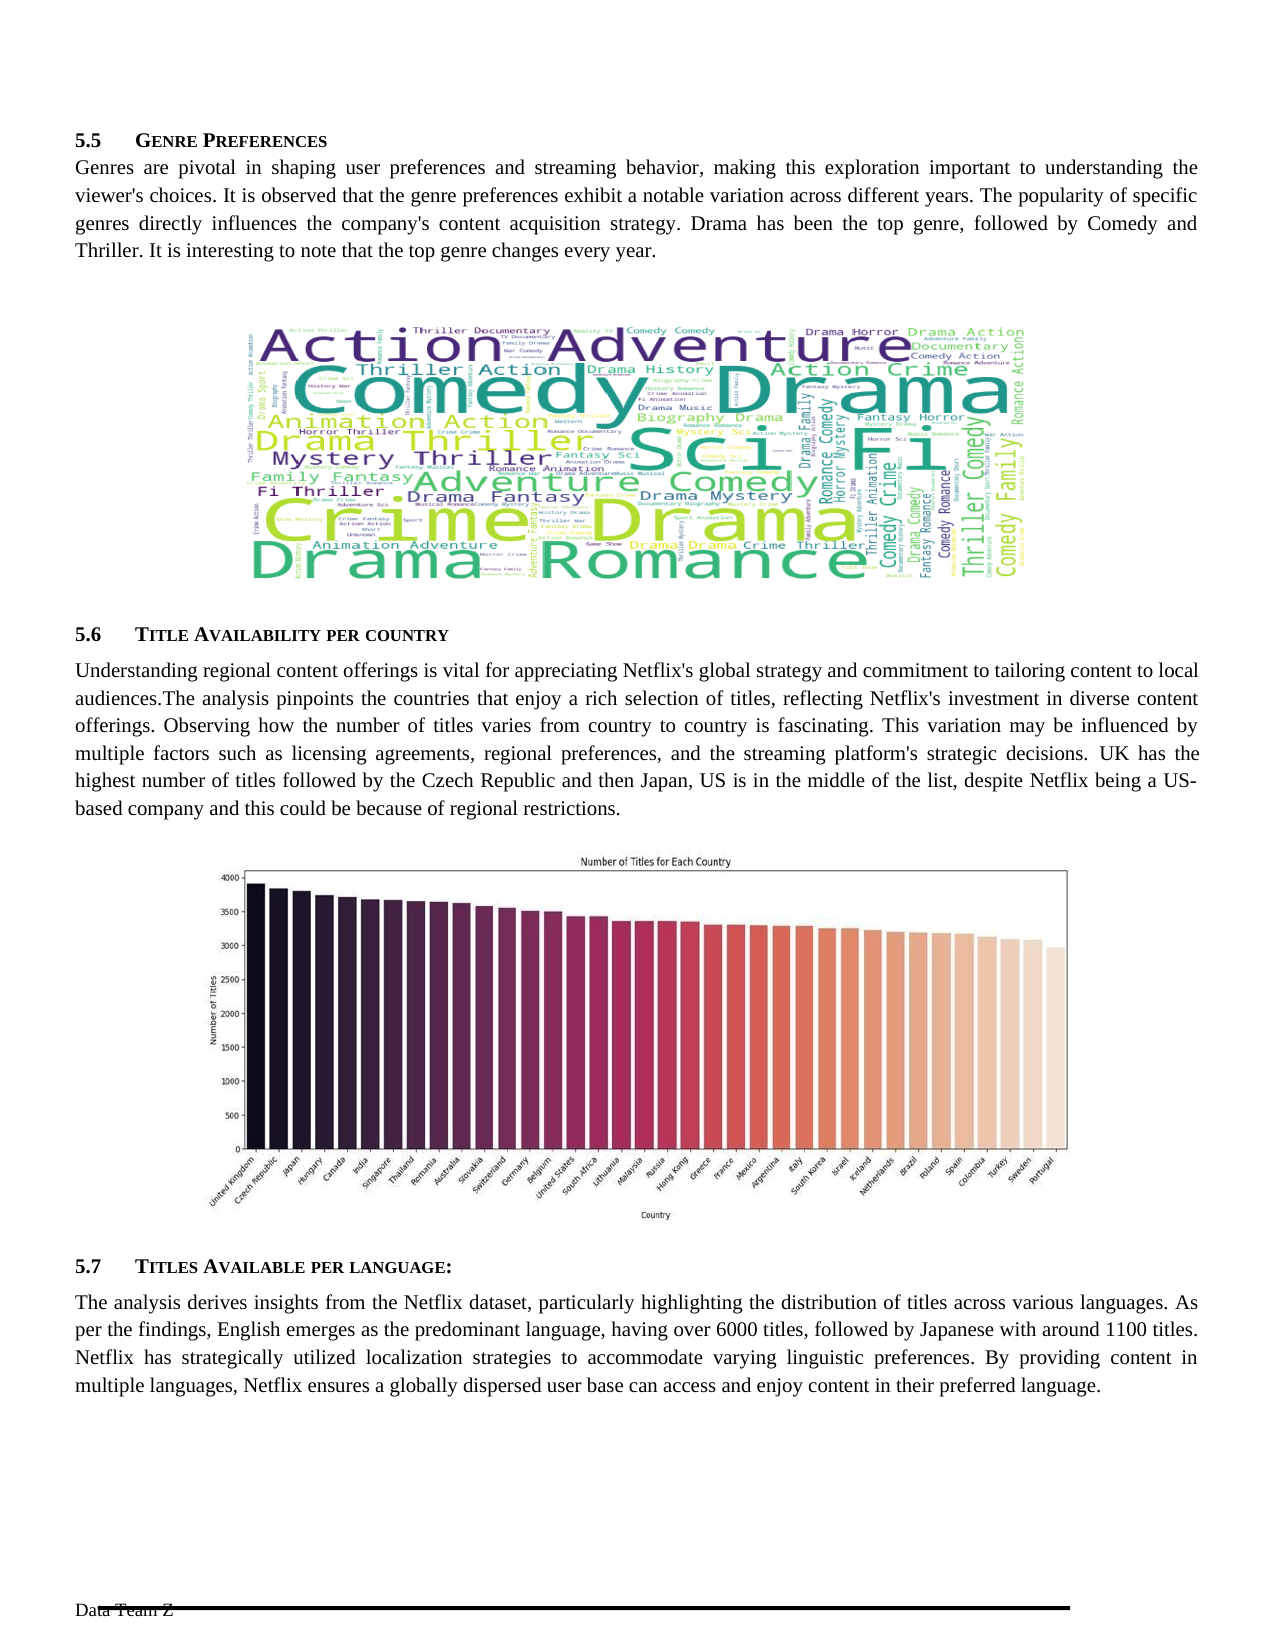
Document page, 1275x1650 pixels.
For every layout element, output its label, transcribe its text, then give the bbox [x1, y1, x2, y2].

subtitle Titles Available per language: [75, 1254, 1200, 1278]
subtitle Title Availability per country [75, 622, 1200, 646]
picture [236, 320, 1039, 586]
text The analysis derives insights from the Netflix dataset, particularly highlighting the distribution of titles across various languages. As per the findings, English emerges as the predominant language, having over 6000 titles, followed by Japanese with around 1100 titles. Netflix has strategically utilized localization strategies to accommodate varying linguistic preferences. By providing content in multiple languages, Netflix ensures a globally dispersed user base can access and enjoy content in their preferred language. [75, 1290, 1200, 1397]
subtitle Genre Preferences [75, 128, 1200, 152]
text Understanding regional content offerings is vital for appreciating Netflix's global strategy and commitment to tailoring content to local audiences.​The analysis pinpoints the countries that enjoy a rich selection of titles, reflecting Netflix's investment in diverse content offerings.​ Observing how the number of titles varies from country to country is fascinating. This variation may be influenced by multiple factors such as licensing agreements, regional preferences, and the streaming platform's strategic decisions.​ UK has the highest number of titles followed by the Czech Republic and then Japan, US is in the middle of the list, despite Netflix being a US-based company and this could be because of regional restrictions. [75, 658, 1200, 820]
picture [203, 851, 1072, 1225]
text Genres are pivotal in shaping user preferences and streaming behavior, making this exploration important to understanding the viewer's choices. It is observed that the genre preferences exhibit a notable variation across different years. The popularity of specific genres directly influences the company's content acquisition strategy. Drama has been the top genre, followed by Comedy and Thriller. It is interesting to note that the top genre changes every year. [75, 155, 1200, 262]
